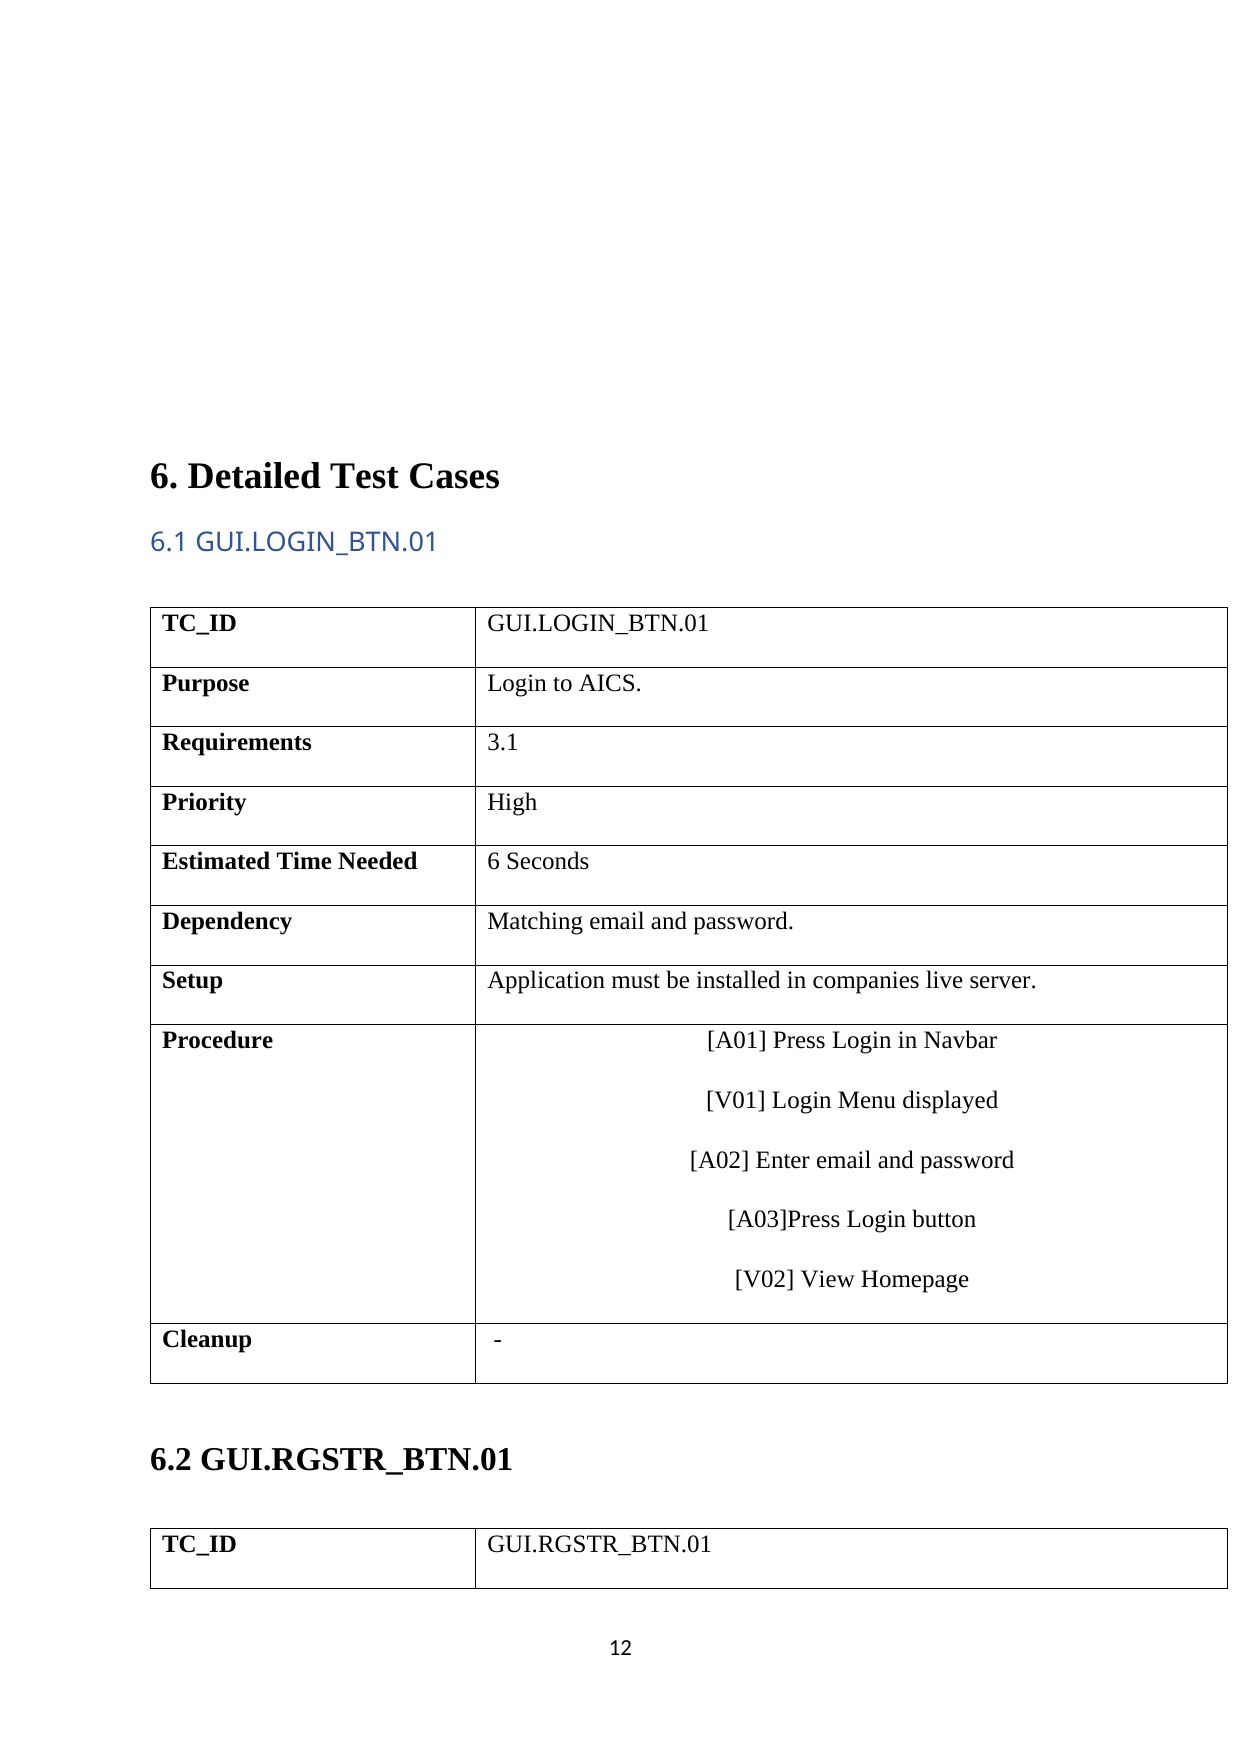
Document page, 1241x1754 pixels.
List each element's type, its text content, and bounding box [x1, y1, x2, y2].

table_cell Priority [151, 787, 475, 845]
table_cell - [476, 1324, 1227, 1382]
table_cell Purpose [151, 668, 475, 726]
table_header GUI.RGSTR_BTN.01 [476, 1529, 1227, 1587]
subtitle 6.2 GUI.RGSTR_BTN.01 [150, 1440, 1090, 1478]
table_cell High [476, 787, 1227, 845]
table_cell Estimated Time Needed [151, 846, 475, 905]
table_header TC_ID [151, 1529, 475, 1587]
table_cell Login to AICS. [476, 668, 1227, 726]
subtitle 6.1 GUI.LOGIN_BTN.01 [150, 522, 1090, 559]
subtitle 6. Detailed Test Cases [150, 453, 1090, 496]
table_cell Dependency [151, 906, 475, 964]
table_cell Application must be installed in companies live server. [476, 966, 1227, 1024]
table_cell Matching email and password. [476, 906, 1227, 964]
table_cell Procedure [151, 1025, 475, 1323]
table_cell 6 Seconds [476, 846, 1227, 905]
table_header TC_ID [151, 608, 475, 667]
table_cell Setup [151, 966, 475, 1024]
table_cell 3.1 [476, 727, 1227, 786]
table_cell [A01] Press Login in Navbar [V01] Login Menu displayed [A02] Enter email and password [A03]Press Login button [V02] View Homepage [476, 1025, 1227, 1323]
table_cell Requirements [151, 727, 475, 786]
table_cell Cleanup [151, 1324, 475, 1382]
table_header GUI.LOGIN_BTN.01 [476, 608, 1227, 667]
